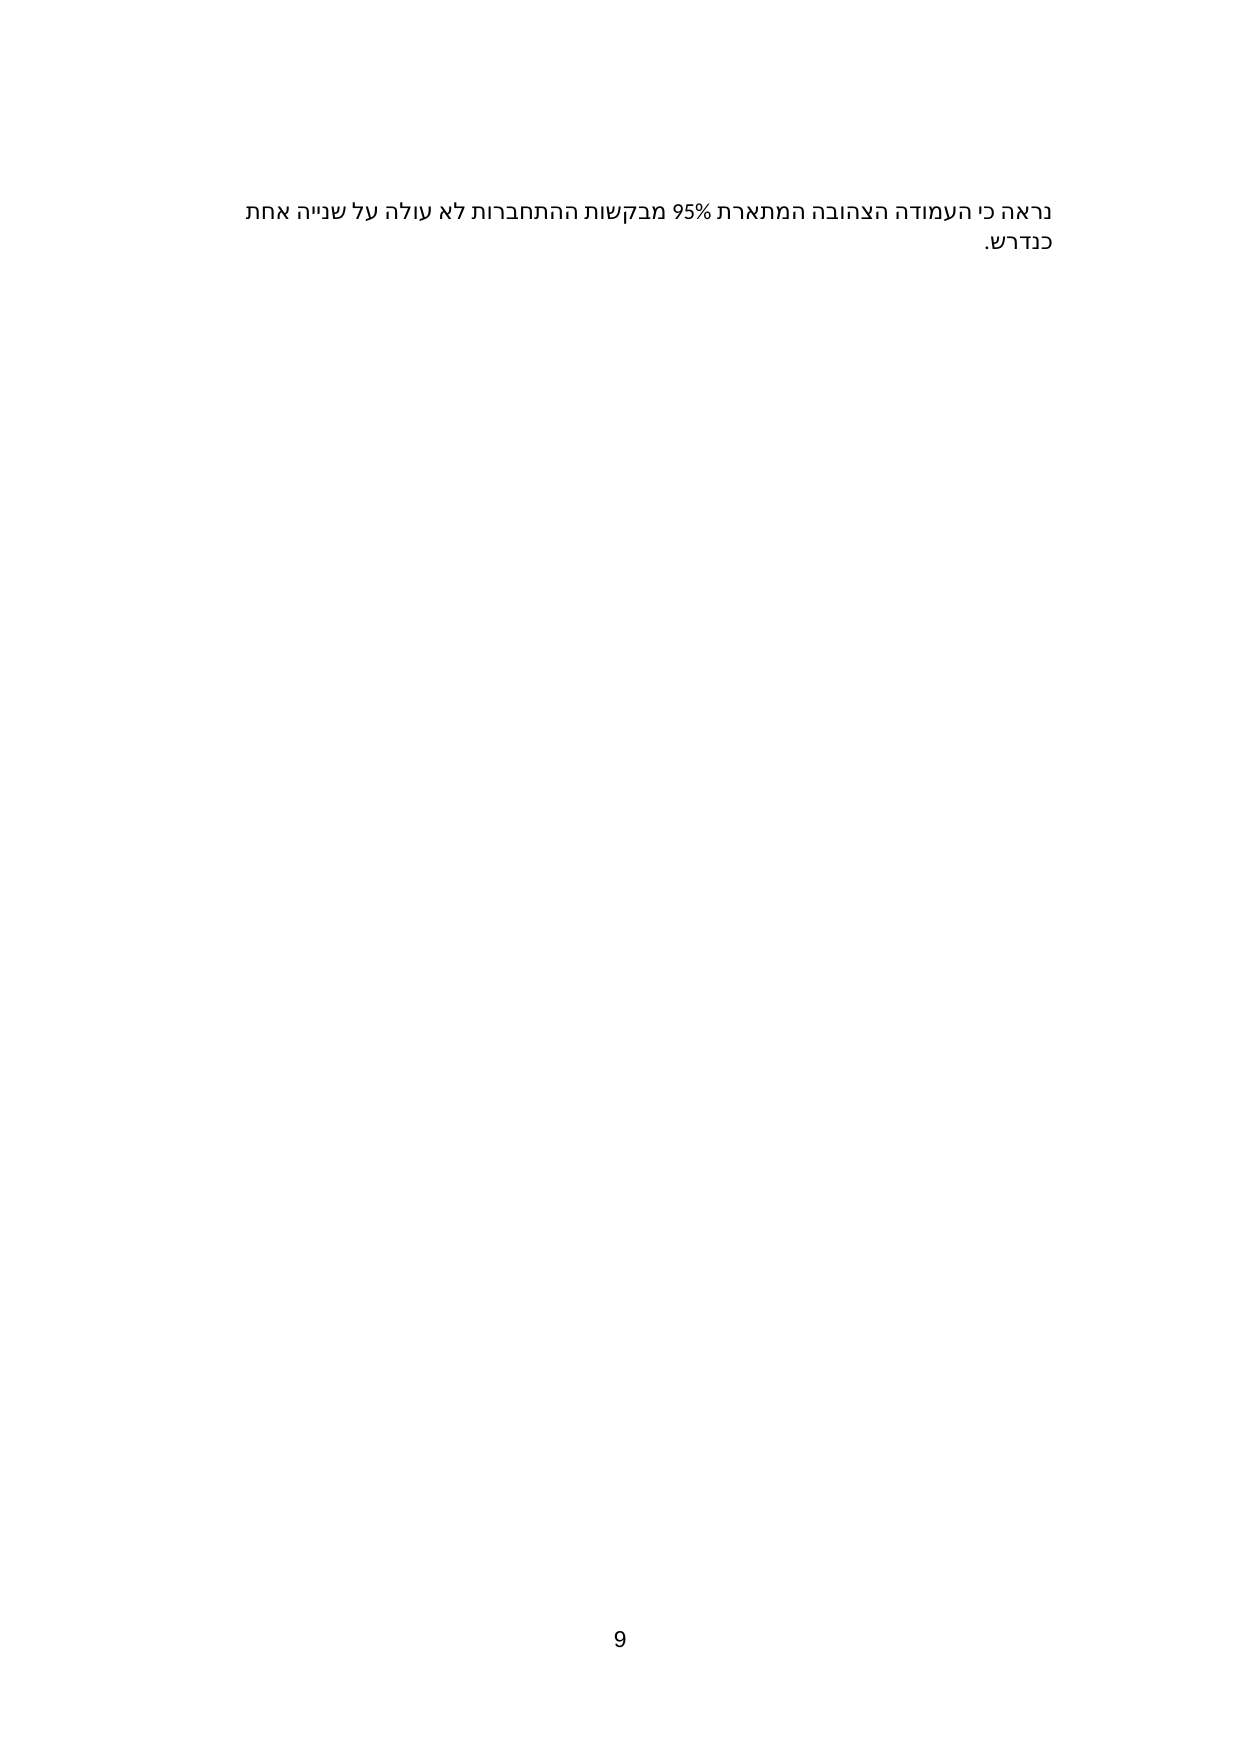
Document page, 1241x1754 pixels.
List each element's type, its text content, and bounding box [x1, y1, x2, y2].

text נראה כי העמודה הצהובה המתארת 95% מבקשות ההתחברות לא עולה על שנייה אחת כנדרש. [187, 197, 1053, 255]
